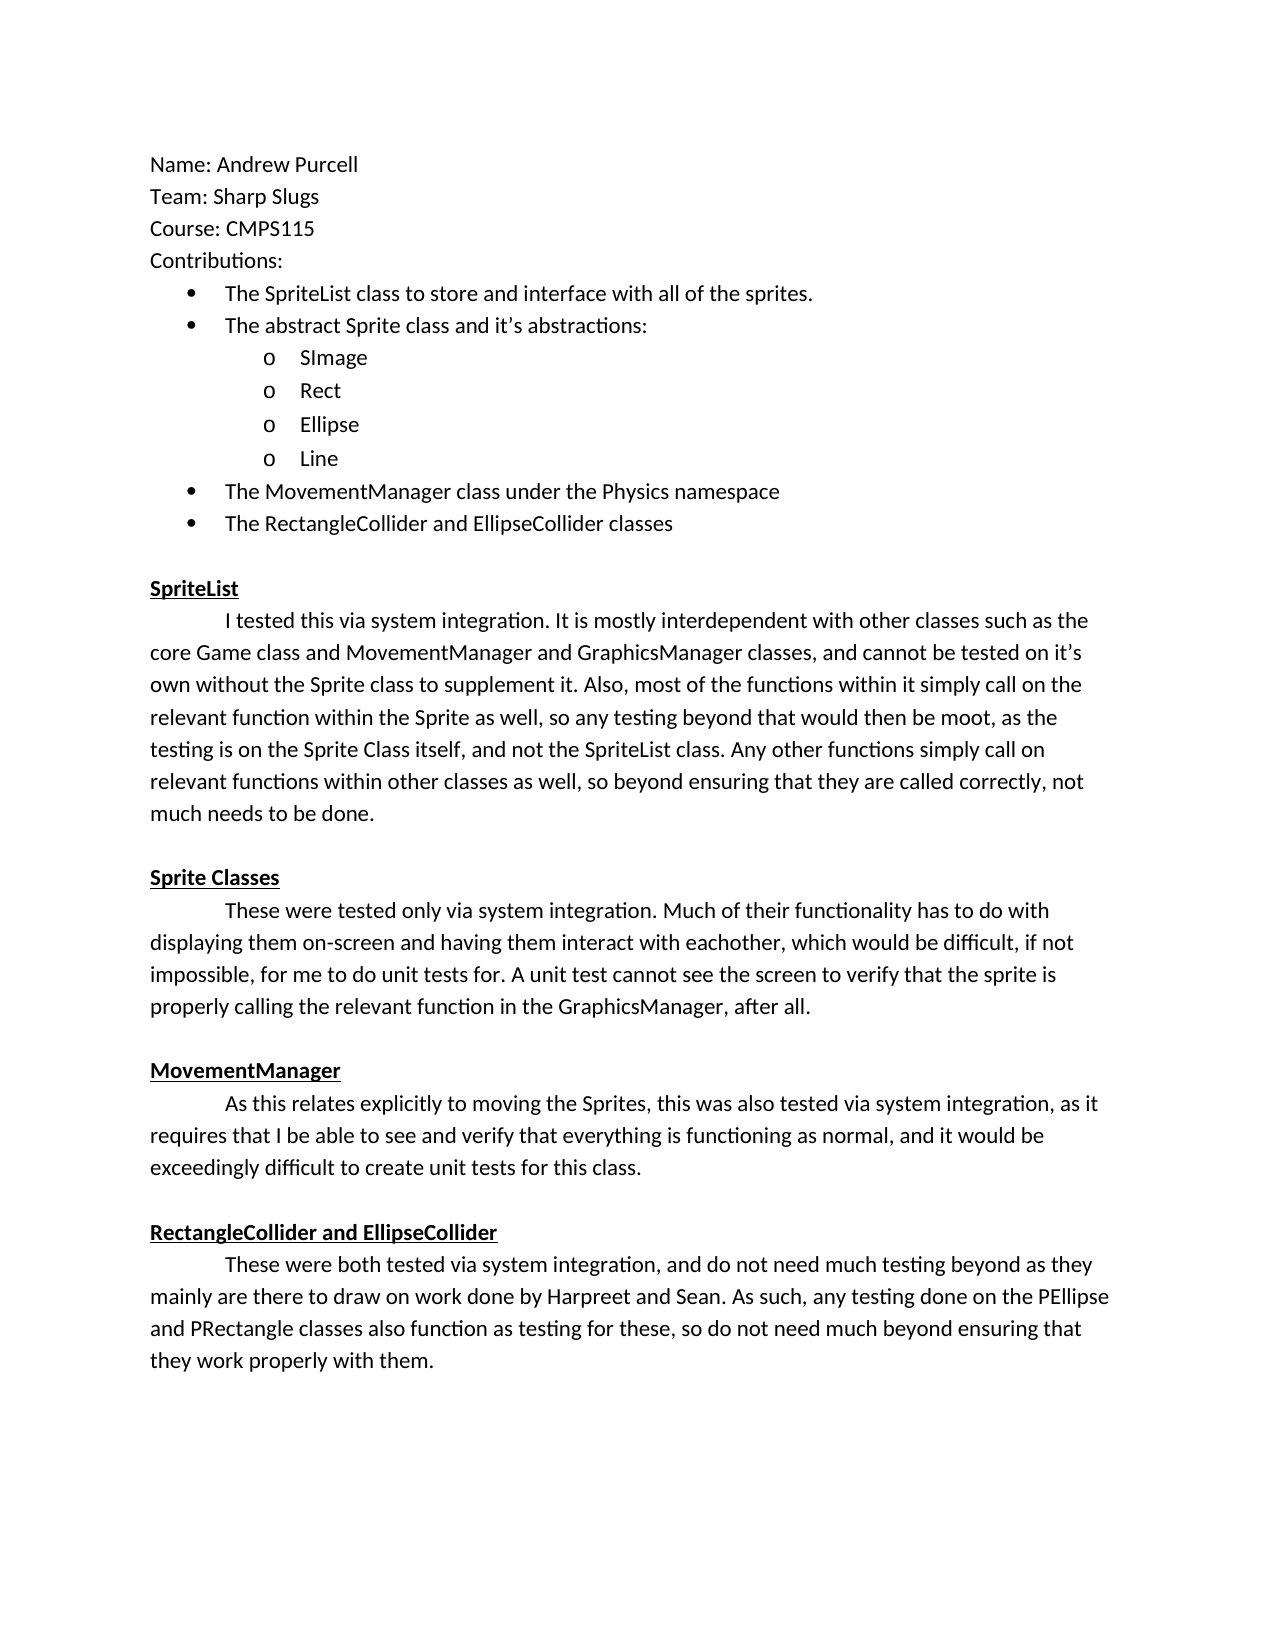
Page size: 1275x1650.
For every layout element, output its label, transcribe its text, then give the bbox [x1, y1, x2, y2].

text MovementManager [150, 1057, 1125, 1085]
text Team: Sharp Slugs [150, 182, 1125, 210]
list Rect [262, 377, 1125, 406]
list Line [262, 444, 1125, 473]
text SpriteList [150, 574, 1125, 602]
list The abstract Sprite class and it’s abstractions: [187, 311, 1125, 339]
text Sprite Classes [150, 863, 1125, 892]
list SImage [262, 343, 1125, 372]
list The MovementManager class under the Physics namespace [187, 477, 1125, 505]
text These were tested only via system integration. Much of their functionality has to do with displaying them on-screen and having them interact with eachother, which would be difficult, if not impossible, for me to do unit tests for. A unit test cannot see the screen to verify that the sprite is properly calling the relevant function in the GraphicsManager, after all. [150, 896, 1125, 1020]
text As this relates explicitly to moving the Sprites, this was also tested via system integration, as it requires that I be able to see and verify that everything is functioning as normal, and it would be exceedingly difficult to create unit tests for this class. [150, 1089, 1125, 1181]
text Name: Andrew Purcell [150, 150, 1125, 178]
list The RectangleCollider and EllipseCollider classes [187, 509, 1125, 537]
text Course: CMPS115 [150, 214, 1125, 242]
text These were both tested via system integration, and do not need much testing beyond as they mainly are there to draw on work done by Harpreet and Sean. As such, any testing done on the PEllipse and PRectangle classes also function as testing for these, so do not need much beyond ensuring that they work properly with them. [150, 1250, 1125, 1374]
list The SpriteList class to store and interface with all of the sprites. [187, 279, 1125, 307]
text I tested this via system integration. It is mostly interdependent with other classes such as the core Game class and MovementManager and GraphicsManager classes, and cannot be tested on it’s own without the Sprite class to supplement it. Also, most of the functions within it simply call on the relevant function within the Sprite as well, so any testing beyond that would then be moot, as the testing is on the Sprite Class itself, and not the SpriteList class. Any other functions simply call on relevant functions within other classes as well, so beyond ensuring that they are called correctly, not much needs to be done. [150, 606, 1125, 827]
text RectangleCollider and EllipseCollider [150, 1218, 1125, 1246]
list Ellipse [262, 410, 1125, 439]
text Contributions: [150, 247, 1125, 274]
